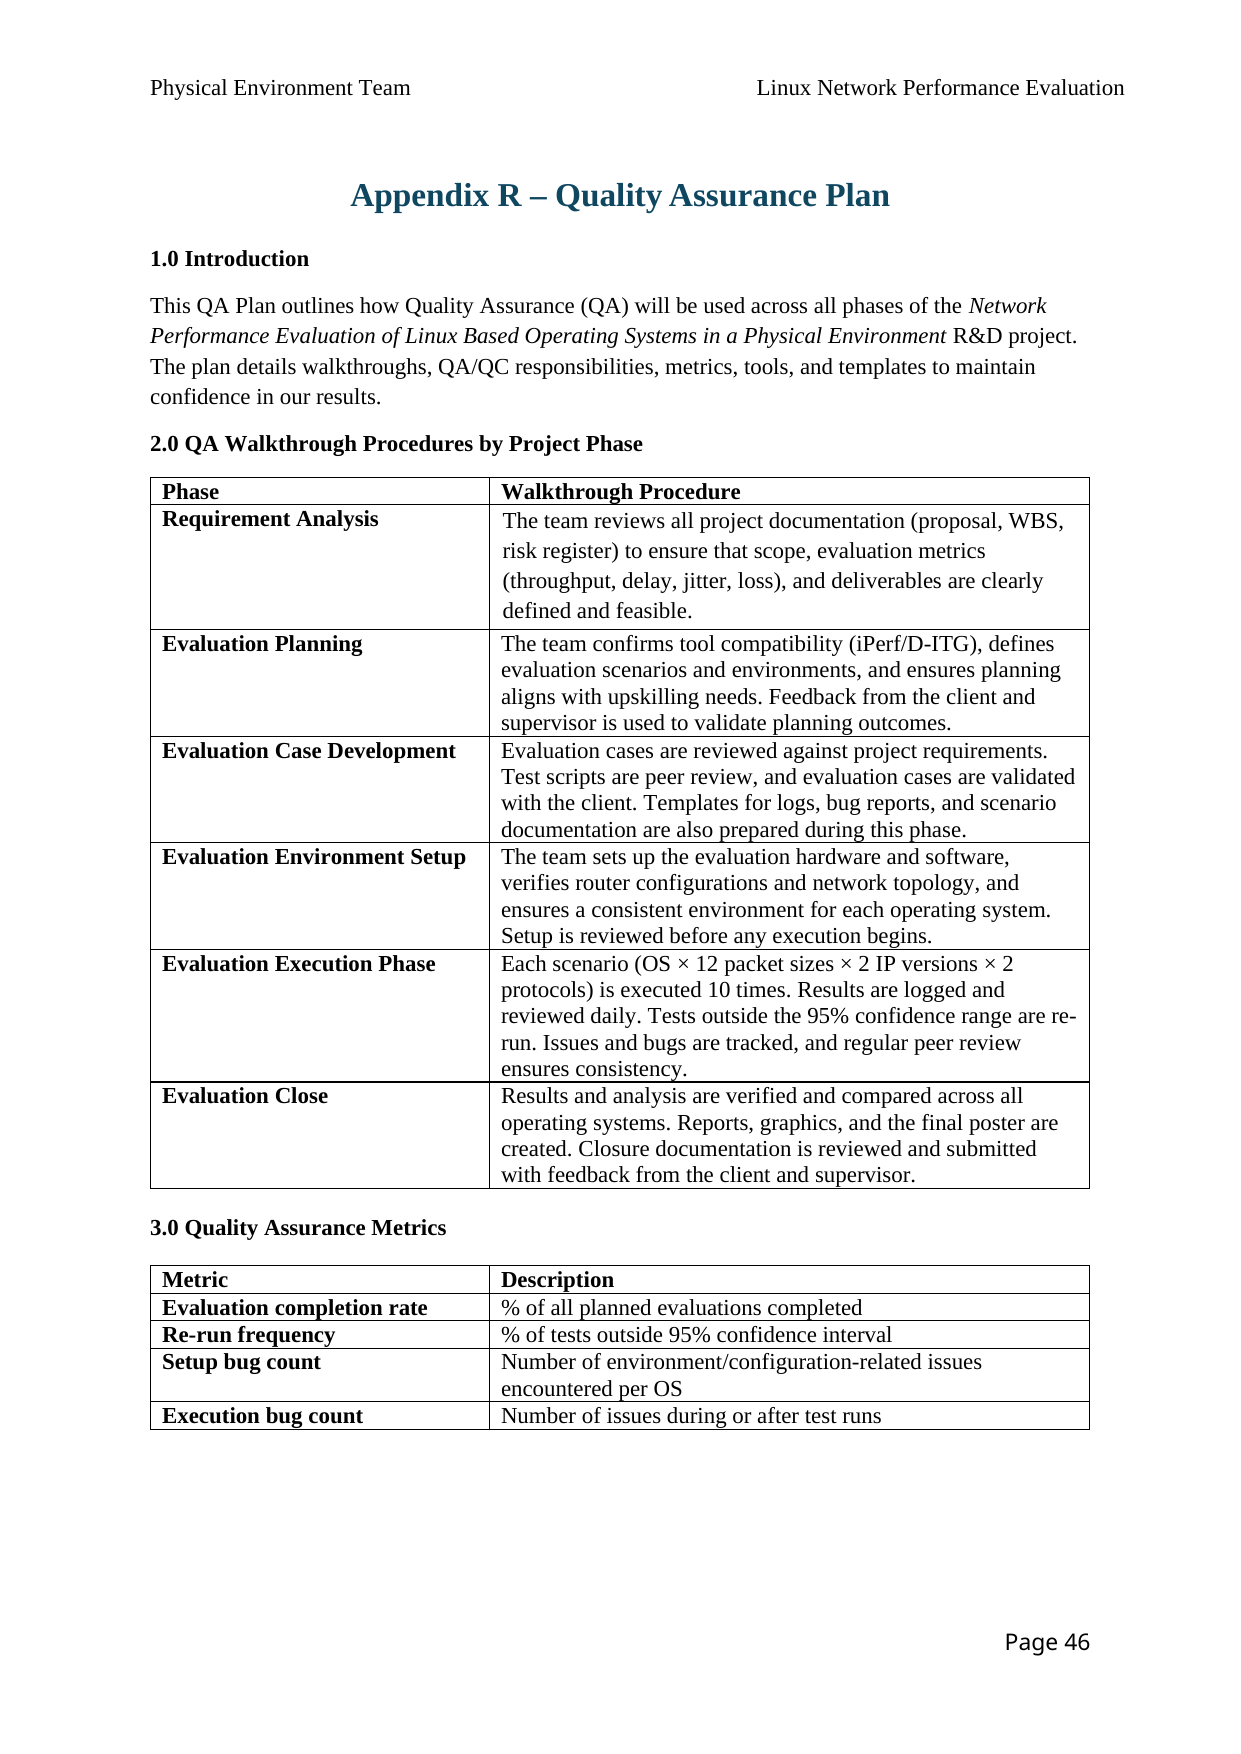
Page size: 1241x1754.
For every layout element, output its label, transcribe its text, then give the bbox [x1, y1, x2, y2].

table_cell Evaluation Planning [151, 630, 489, 736]
table_cell Requirement Analysis [151, 505, 489, 629]
table_cell Number of issues during or after test runs [490, 1402, 1089, 1428]
table_cell Execution bug count [151, 1402, 489, 1428]
table_cell The team sets up the evaluation hardware and software, verifies router configurations and network topology, and ensures a consistent environment for each operating system. Setup is reviewed before any execution begins. [490, 843, 1089, 948]
table_header Walkthrough Procedure [490, 478, 1089, 504]
table_cell Evaluation completion rate [151, 1294, 489, 1320]
text 1.0 Introduction [150, 245, 1090, 272]
table_cell Each scenario (OS × 12 packet sizes × 2 IP versions × 2 protocols) is executed 10 times. Results are logged and reviewed daily. Tests outside the 95% confidence range are re-run. Issues and bugs are tracked, and regular peer review ensures consistency. [490, 950, 1089, 1081]
subtitle Appendix R – Quality Assurance Plan [150, 175, 1090, 213]
table_cell [490, 505, 1089, 629]
table_header Phase [151, 478, 489, 504]
table_cell Setup bug count [151, 1349, 489, 1401]
table_cell Evaluation Environment Setup [151, 843, 489, 948]
table_cell Evaluation Case Development [151, 737, 489, 842]
text This QA Plan outlines how Quality Assurance (QA) will be used across all phases of the Network Performance Evaluation of Linux Based Operating Systems in a Physical Environment R&D project. The plan details walkthroughs, QA/QC responsibilities, metrics, tools, and templates to maintain confidence in our results. [150, 292, 1090, 409]
table_cell % of tests outside 95% confidence interval [490, 1321, 1089, 1347]
table_cell Re-run frequency [151, 1321, 489, 1347]
table_header Description [490, 1266, 1089, 1293]
table_cell Evaluation Close [151, 1083, 489, 1188]
text 2.0 QA Walkthrough Procedures by Project Phase [150, 430, 1090, 456]
table_cell Number of environment/configuration-related issues encountered per OS [490, 1349, 1089, 1401]
table_cell The team confirms tool compatibility (iPerf/D-ITG), defines evaluation scenarios and environments, and ensures planning aligns with upskilling needs. Feedback from the client and supervisor is used to validate planning outcomes. [490, 630, 1089, 736]
table_cell Evaluation cases are reviewed against project requirements. Test scripts are peer review, and evaluation cases are validated with the client. Templates for logs, bug reports, and scenario documentation are also prepared during this phase. [490, 737, 1089, 842]
table_header Metric [151, 1266, 489, 1293]
table_cell Evaluation Execution Phase [151, 950, 489, 1081]
text 3.0 Quality Assurance Metrics [150, 1214, 1090, 1240]
table_cell % of all planned evaluations completed [490, 1294, 1089, 1320]
table_cell Results and analysis are verified and compared across all operating systems. Reports, graphics, and the final poster are created. Closure documentation is reviewed and submitted with feedback from the client and supervisor. [490, 1083, 1089, 1188]
